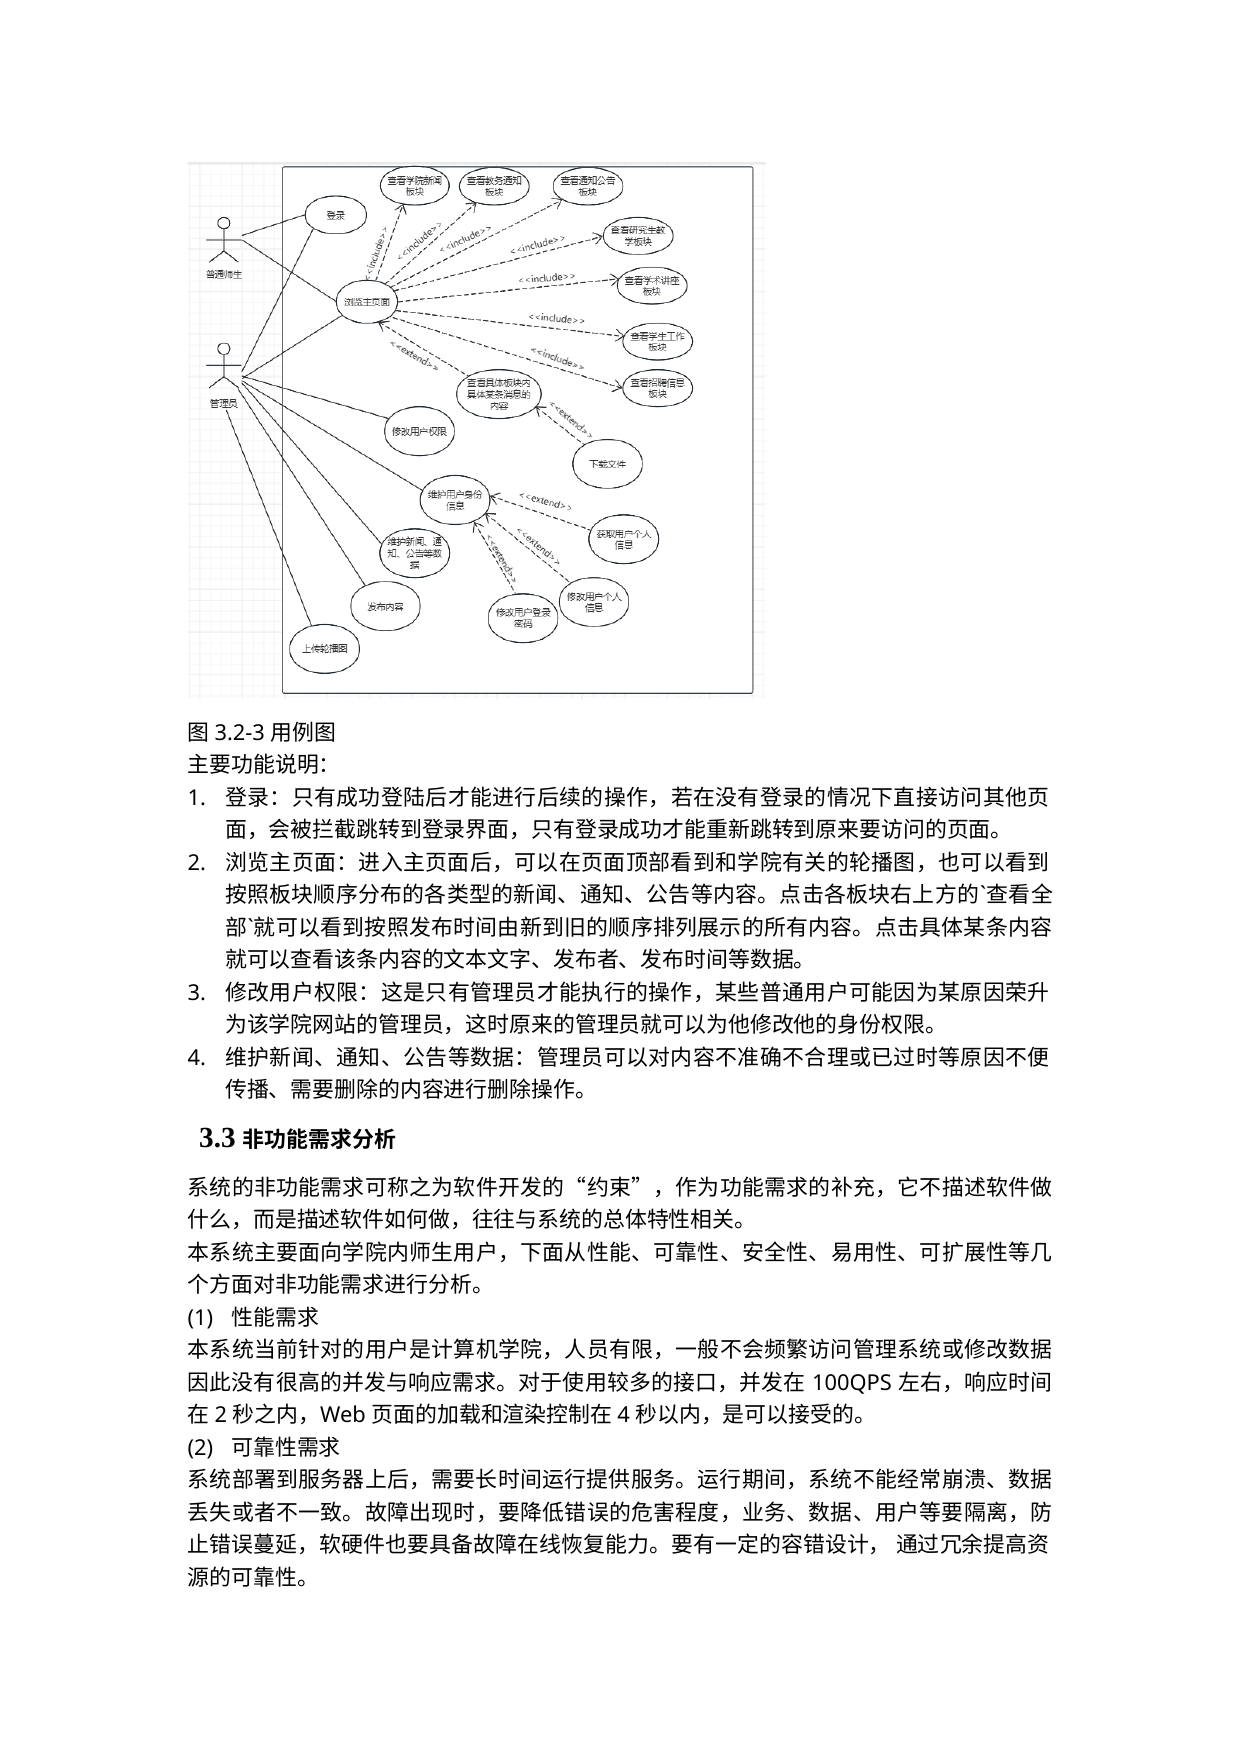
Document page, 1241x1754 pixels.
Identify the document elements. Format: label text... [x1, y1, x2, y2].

list 浏览主页面：进入主页面后，可以在页面顶部看到和学院有关的轮播图，也可以看到按照板块顺序分布的各类型的新闻、通知、公告等内容。点击各板块右上方的`查看全部`就可以看到按照发布时间由新到旧的顺序排列展示的所有内容。点击具体某条内容就可以查看该条内容的文本文字、发布者、发布时间等数据。 [187, 844, 1053, 974]
text (2) 可靠性需求 [187, 1429, 1053, 1462]
list 非功能需求分析 [199, 1104, 1053, 1169]
text 图 3.2-3 用例图 [187, 714, 1053, 747]
text 主要功能说明： [187, 747, 1053, 779]
text 系统的非功能需求可称之为软件开发的“约束”，作为功能需求的补充，它不描述软件做什么，而是描述软件如何做，往往与系统的总体特性相关。 [187, 1169, 1053, 1234]
list 登录：只有成功登陆后才能进行后续的操作，若在没有登录的情况下直接访问其他页面，会被拦截跳转到登录界面，只有登录成功才能重新跳转到原来要访问的页面。 [187, 779, 1053, 844]
text (1) 性能需求 [187, 1299, 1053, 1332]
picture [187, 162, 766, 699]
text 本系统当前针对的用户是计算机学院，人员有限，一般不会频繁访问管理系统或修改数据，因此没有很高的并发与响应需求。对于使用较多的接口，并发在100QPS 左右，响应时间在 2 秒之内，Web 页面的加载和渲染控制在 4 秒以内，是可以接受的。 [187, 1332, 1053, 1429]
list 维护新闻、通知、公告等数据：管理员可以对内容不准确不合理或已过时等原因不便传播、需要删除的内容进行删除操作。 [187, 1039, 1053, 1104]
list 修改用户权限：这是只有管理员才能执行的操作，某些普通用户可能因为某原因荣升为该学院网站的管理员，这时原来的管理员就可以为他修改他的身份权限。 [187, 974, 1053, 1039]
text 系统部署到服务器上后，需要长时间运行提供服务。运行期间，系统不能经常崩溃、数据丢失或者不一致。故障出现时，要降低错误的危害程度，业务、数据、用户等要隔离，防止错误蔓延，软硬件也要具备故障在线恢复能力。要有一定的容错设计， 通过冗余提高资源的可靠性。 [187, 1462, 1053, 1592]
text 本系统主要面向学院内师生用户，下面从性能、可靠性、安全性、易用性、可扩展性等几个方面对非功能需求进行分析。 [187, 1234, 1053, 1299]
